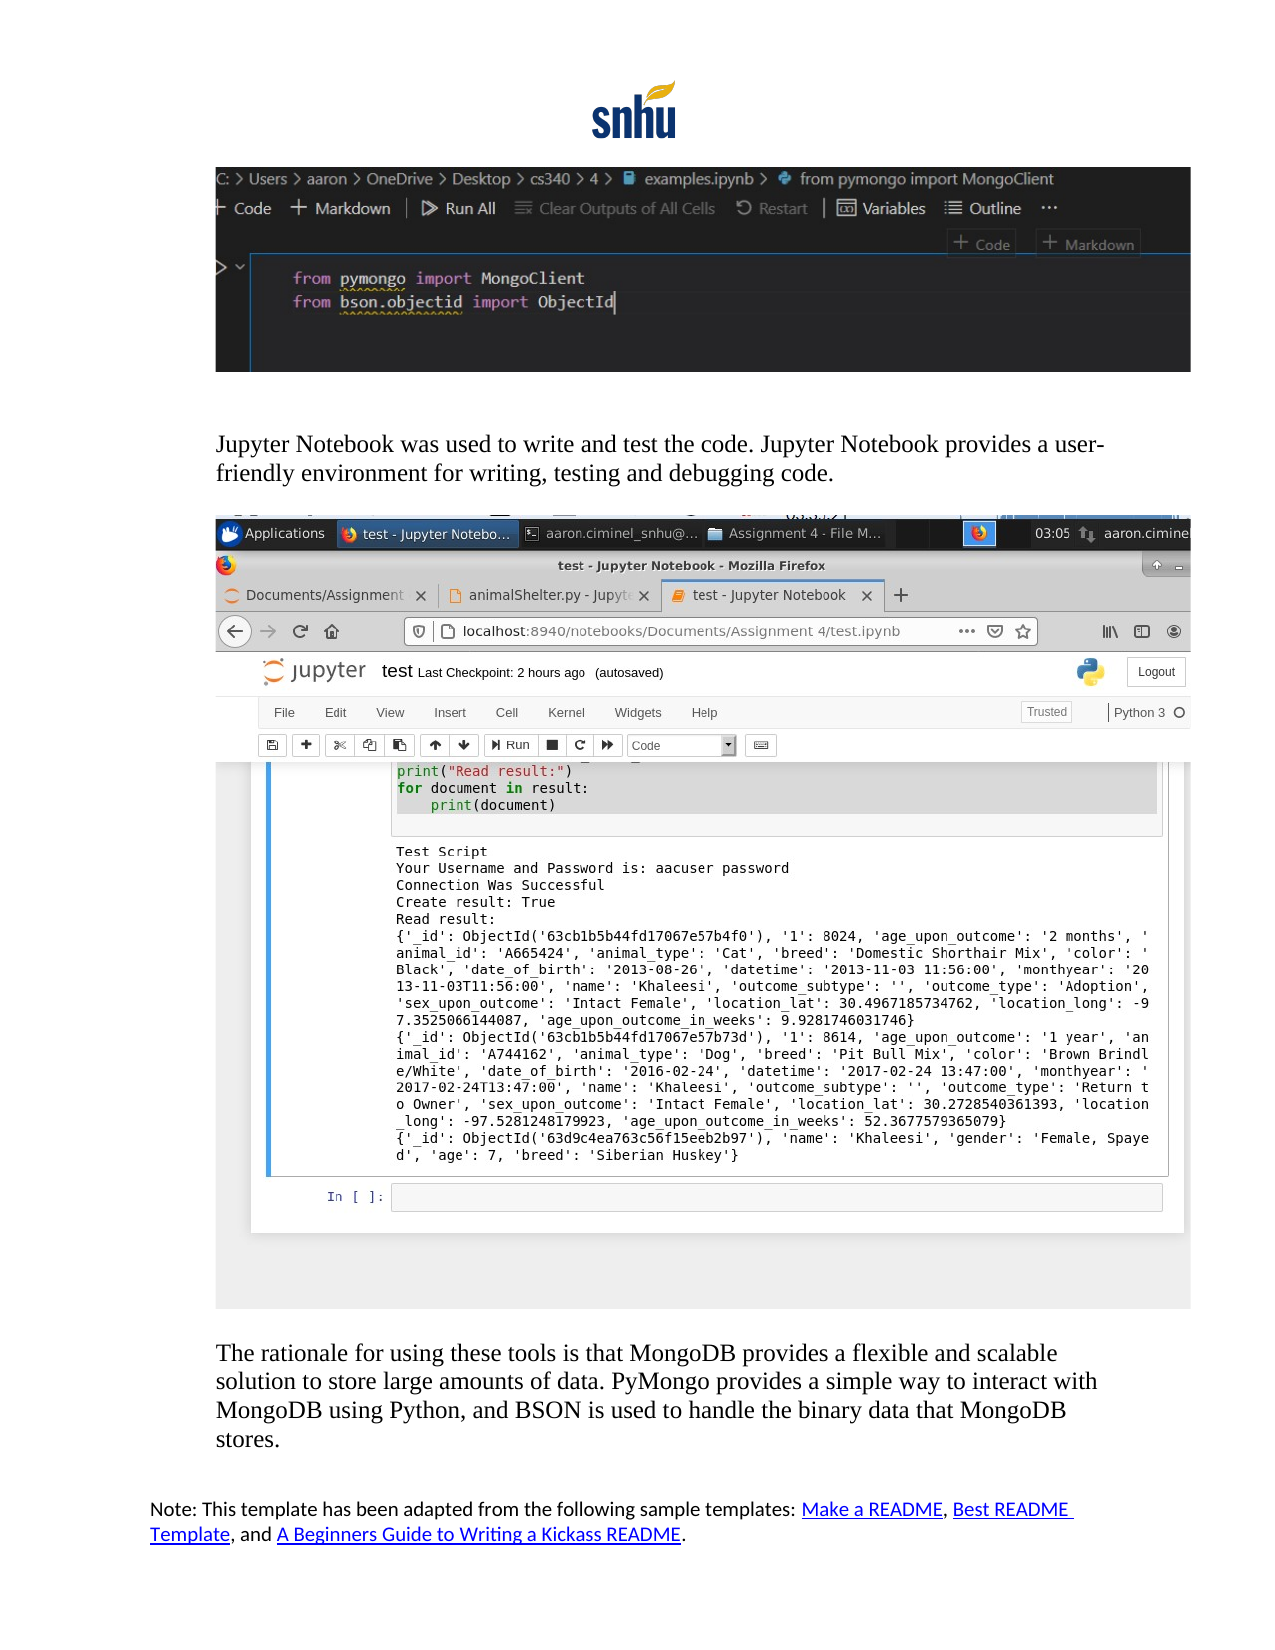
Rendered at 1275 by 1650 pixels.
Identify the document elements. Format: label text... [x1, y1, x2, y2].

picture [215, 167, 1191, 372]
text The rationale for using these tools is that MongoDB provides a flexible and scalable solution to store large amounts of data. PyMongo provides a simple way to interact with MongoDB using Python, and BSON is used to handle the binary data that MongoDB stores. [216, 1338, 1125, 1481]
picture [215, 515, 1191, 1309]
text Jupyter Notebook was used to write and test the code. Jupyter Notebook provides a user-friendly environment for writing, testing and debugging code. [216, 429, 1125, 487]
picture [573, 75, 702, 147]
